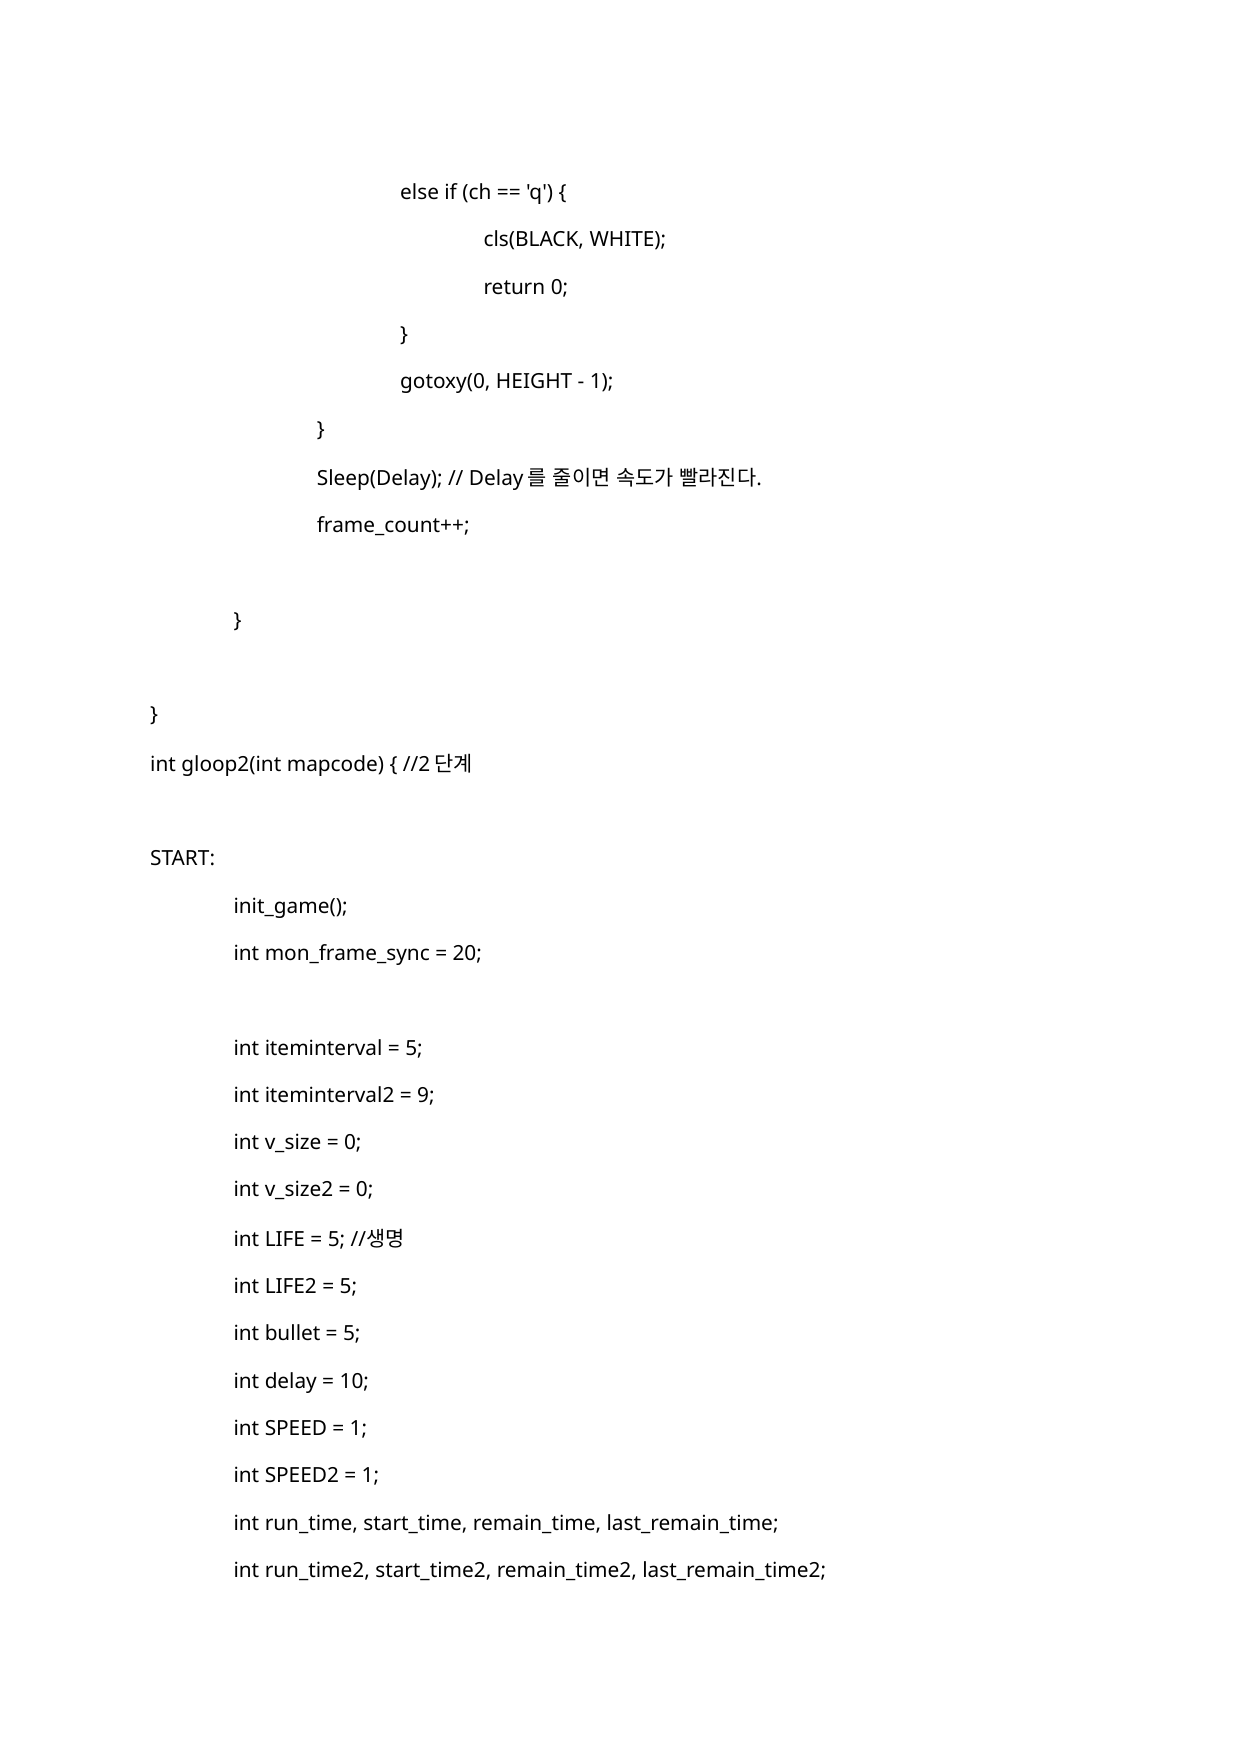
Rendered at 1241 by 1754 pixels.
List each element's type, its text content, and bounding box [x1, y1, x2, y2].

text } [150, 605, 1090, 633]
text Sleep(Delay); // Delay를 줄이면 속도가 빨라진다. [150, 461, 1090, 491]
text cls(BLACK, WHITE); [150, 224, 1090, 253]
text int v_size = 0; [150, 1127, 1090, 1156]
text else if (ch == 'q') { [150, 177, 1090, 206]
text init_game(); [150, 891, 1090, 919]
text int LIFE2 = 5; [150, 1271, 1090, 1299]
text int delay = 10; [150, 1366, 1090, 1394]
text int v_size2 = 0; [150, 1174, 1090, 1203]
text int iteminterval = 5; [150, 1033, 1090, 1061]
text int run_time2, start_time2, remain_time2, last_remain_time2; [150, 1555, 1090, 1583]
text int run_time, start_time, remain_time, last_remain_time; [150, 1508, 1090, 1536]
text frame_count++; [150, 510, 1090, 539]
text int SPEED = 1; [150, 1413, 1090, 1441]
text int bullet = 5; [150, 1318, 1090, 1347]
text int mon_frame_sync = 20; [150, 938, 1090, 966]
text int gloop2(int mapcode) { //2단계 [150, 747, 1090, 777]
text int LIFE = 5; //생명 [150, 1222, 1090, 1252]
text gotoxy(0, HEIGHT - 1); [150, 366, 1090, 395]
text return 0; [150, 272, 1090, 300]
text START: [150, 843, 1090, 872]
text } [150, 319, 1090, 347]
text } [150, 414, 1090, 442]
text int SPEED2 = 1; [150, 1460, 1090, 1489]
text } [150, 699, 1090, 728]
text int iteminterval2 = 9; [150, 1080, 1090, 1108]
